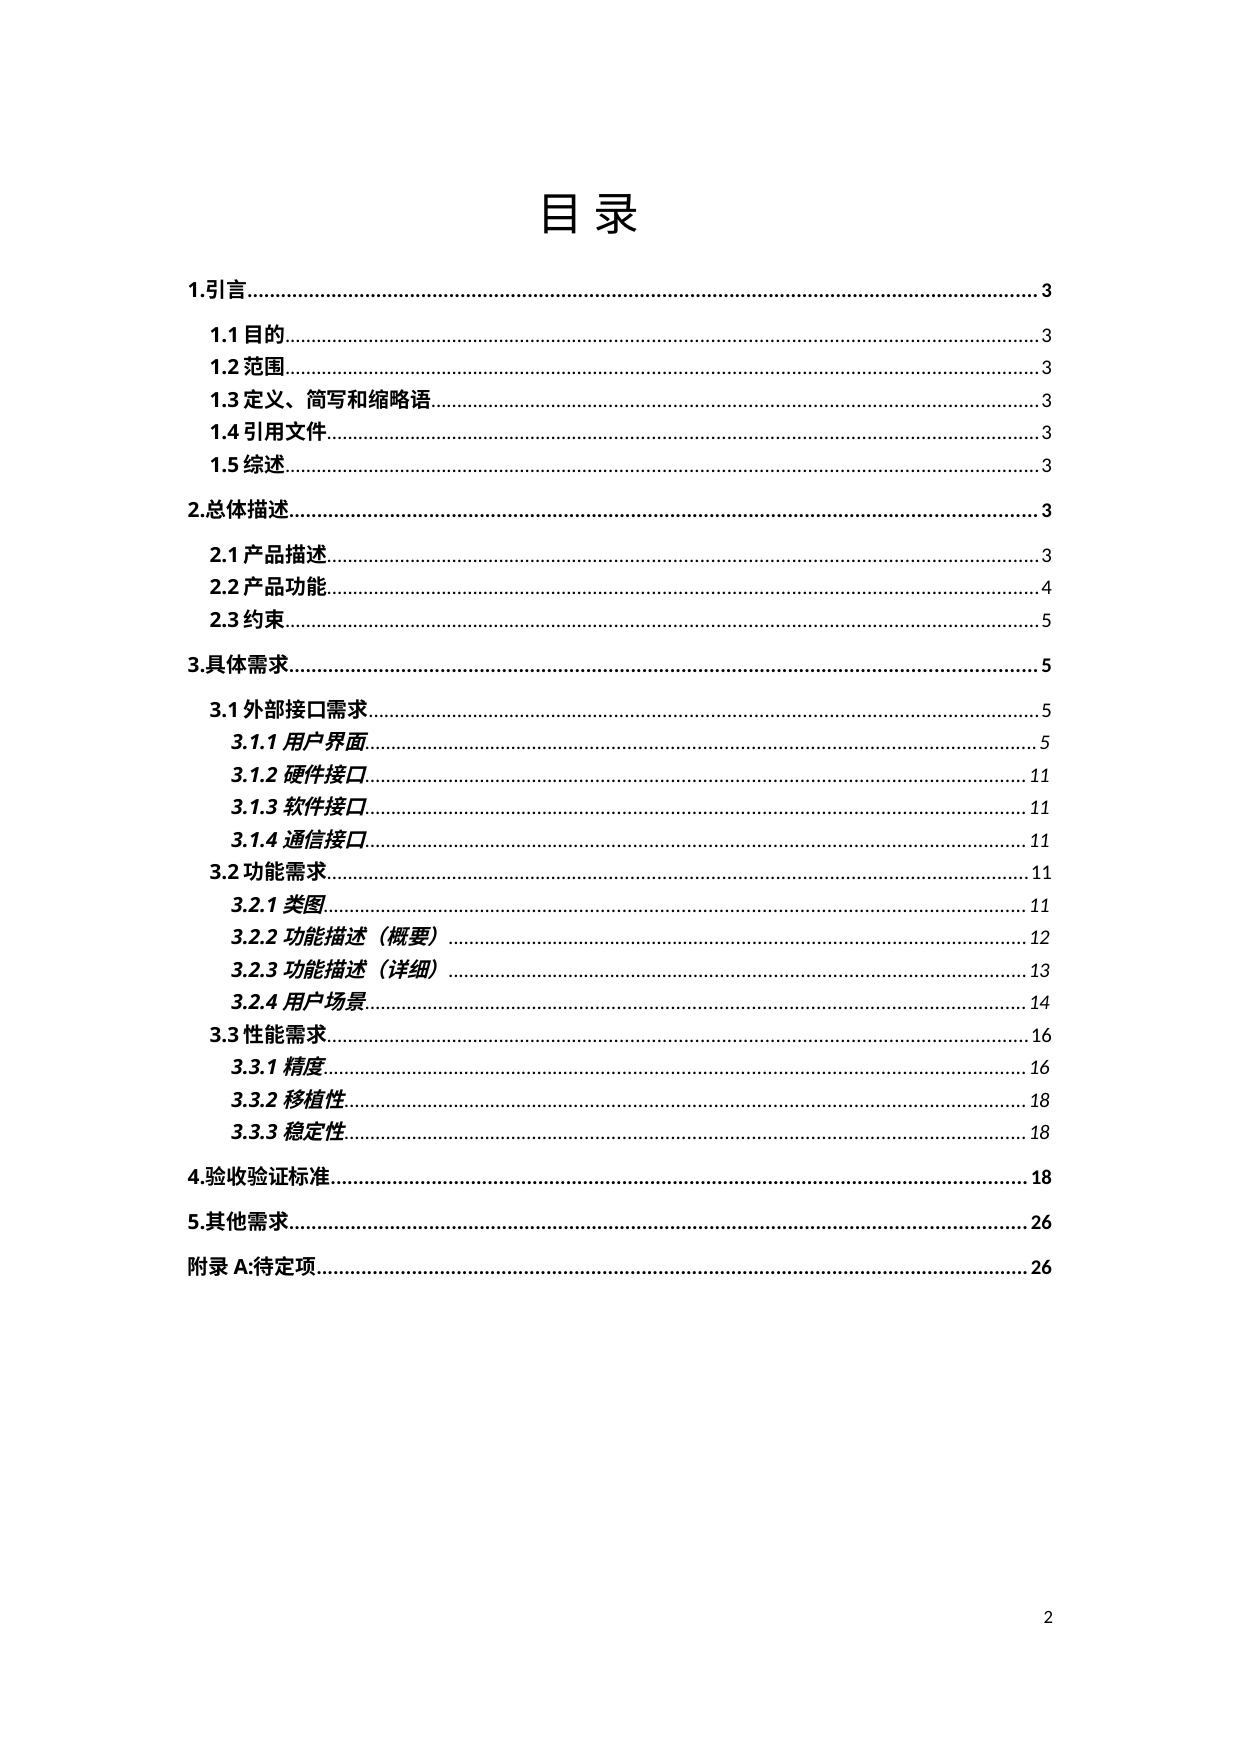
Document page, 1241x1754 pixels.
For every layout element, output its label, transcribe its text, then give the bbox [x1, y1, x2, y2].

text 1.3定义、简写和缩略语 3 [209, 382, 1053, 414]
text 3.2功能需求 11 [209, 854, 1053, 887]
text 3.3.2移植性 18 [231, 1082, 1053, 1114]
text 3.1.3软件接口 11 [231, 789, 1053, 822]
text 1.2范围 3 [209, 349, 1053, 382]
text 3.1.2硬件接口 11 [231, 757, 1053, 789]
text 2.2产品功能 4 [209, 569, 1053, 602]
text 3.2.1类图 11 [231, 887, 1053, 919]
text 3.2.3功能描述（详细） 13 [231, 952, 1053, 984]
text 1.引言 3 [187, 272, 1053, 304]
text 3.具体需求 5 [187, 647, 1053, 679]
text 3.1.4通信接口 11 [231, 822, 1053, 854]
text 3.2.2功能描述（概要） 12 [231, 919, 1053, 952]
text 2.3约束 5 [209, 602, 1053, 634]
text 3.3.3稳定性 18 [231, 1114, 1053, 1147]
text 1.1目的 3 [209, 317, 1053, 349]
text 1.5综述 3 [209, 447, 1053, 479]
text 4.验收验证标准 18 [187, 1159, 1053, 1192]
text 2.1产品描述 3 [209, 537, 1053, 569]
text 3.3.1精度 16 [231, 1049, 1053, 1082]
text 目 录 [187, 162, 1053, 259]
text 附录A:待定项 26 [187, 1249, 1053, 1282]
text 3.3性能需求 16 [209, 1017, 1053, 1049]
text 3.1.1用户界面 5 [231, 724, 1053, 757]
text 1.4引用文件 3 [209, 414, 1053, 447]
text 5.其他需求 26 [187, 1204, 1053, 1237]
text 3.2.4用户场景 14 [231, 984, 1053, 1017]
text 3.1外部接口需求 5 [209, 692, 1053, 724]
text 2.总体描述 3 [187, 492, 1053, 524]
